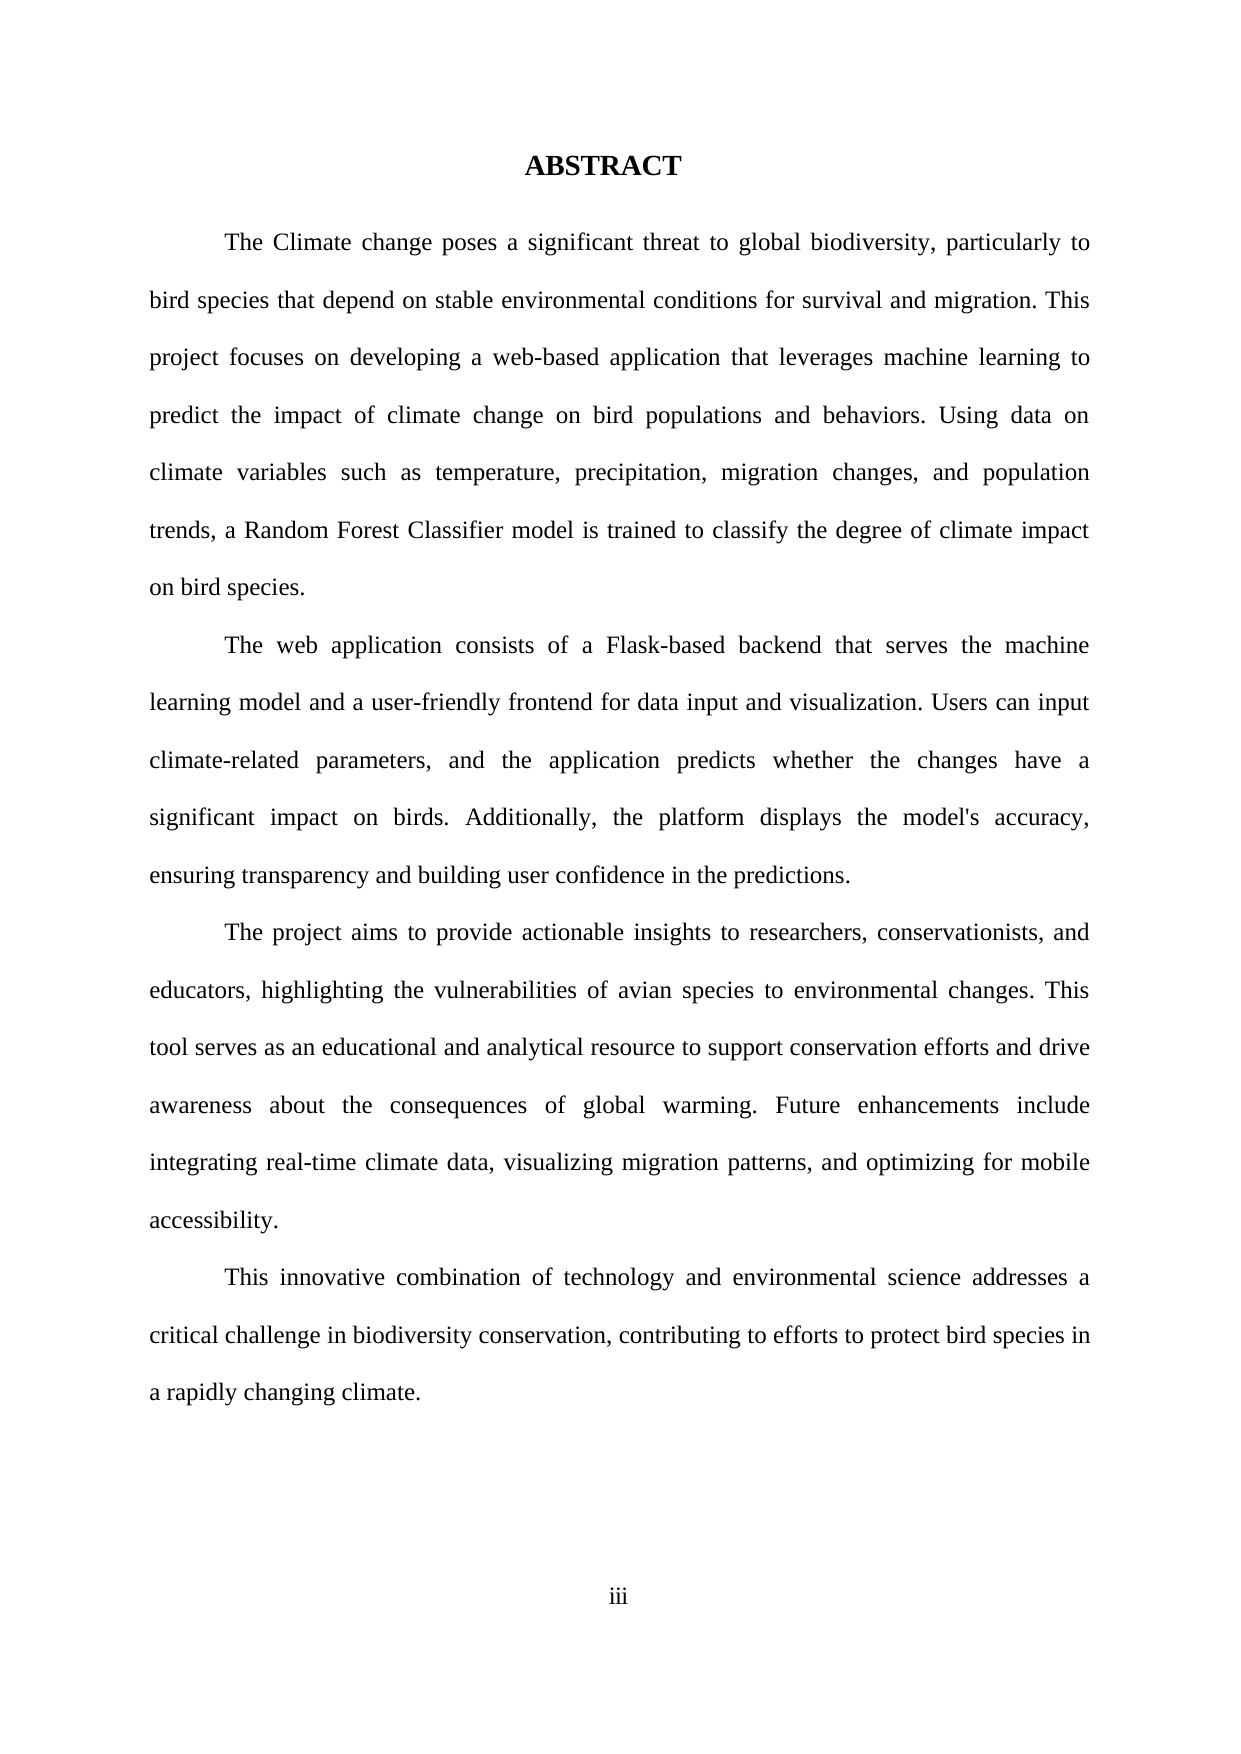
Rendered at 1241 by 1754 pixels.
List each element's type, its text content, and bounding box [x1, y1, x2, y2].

text The web application consists of a Flask-based backend that serves the machine learning model and a user-friendly frontend for data input and visualization. Users can input climate-related parameters, and the application predicts whether the changes have a significant impact on birds. Additionally, the platform displays the model's accuracy, ensuring transparency and building user confidence in the predictions. [149, 630, 1091, 888]
text The project aims to provide actionable insights to researchers, conservationists, and educators, highlighting the vulnerabilities of avian species to environmental changes. This tool serves as an educational and analytical resource to support conservation efforts and drive awareness about the consequences of global warming. Future enhancements include integrating real-time climate data, visualizing migration patterns, and optimizing for mobile accessibility. [149, 917, 1091, 1233]
text The Climate change poses a significant threat to global biodiversity, particularly to bird species that depend on stable environmental conditions for survival and migration. This project focuses on developing a web-based application that leverages machine learning to predict the impact of climate change on bird populations and behaviors. Using data on climate variables such as temperature, precipitation, migration changes, and population trends, a Random Forest Classifier model is trained to classify the degree of climate impact on bird species. [149, 227, 1091, 601]
subtitle ABSTRACT [81, 148, 1125, 181]
text This innovative combination of technology and environmental science addresses a critical challenge in biodiversity conservation, contributing to efforts to protect bird species in a rapidly changing climate. [149, 1262, 1091, 1406]
